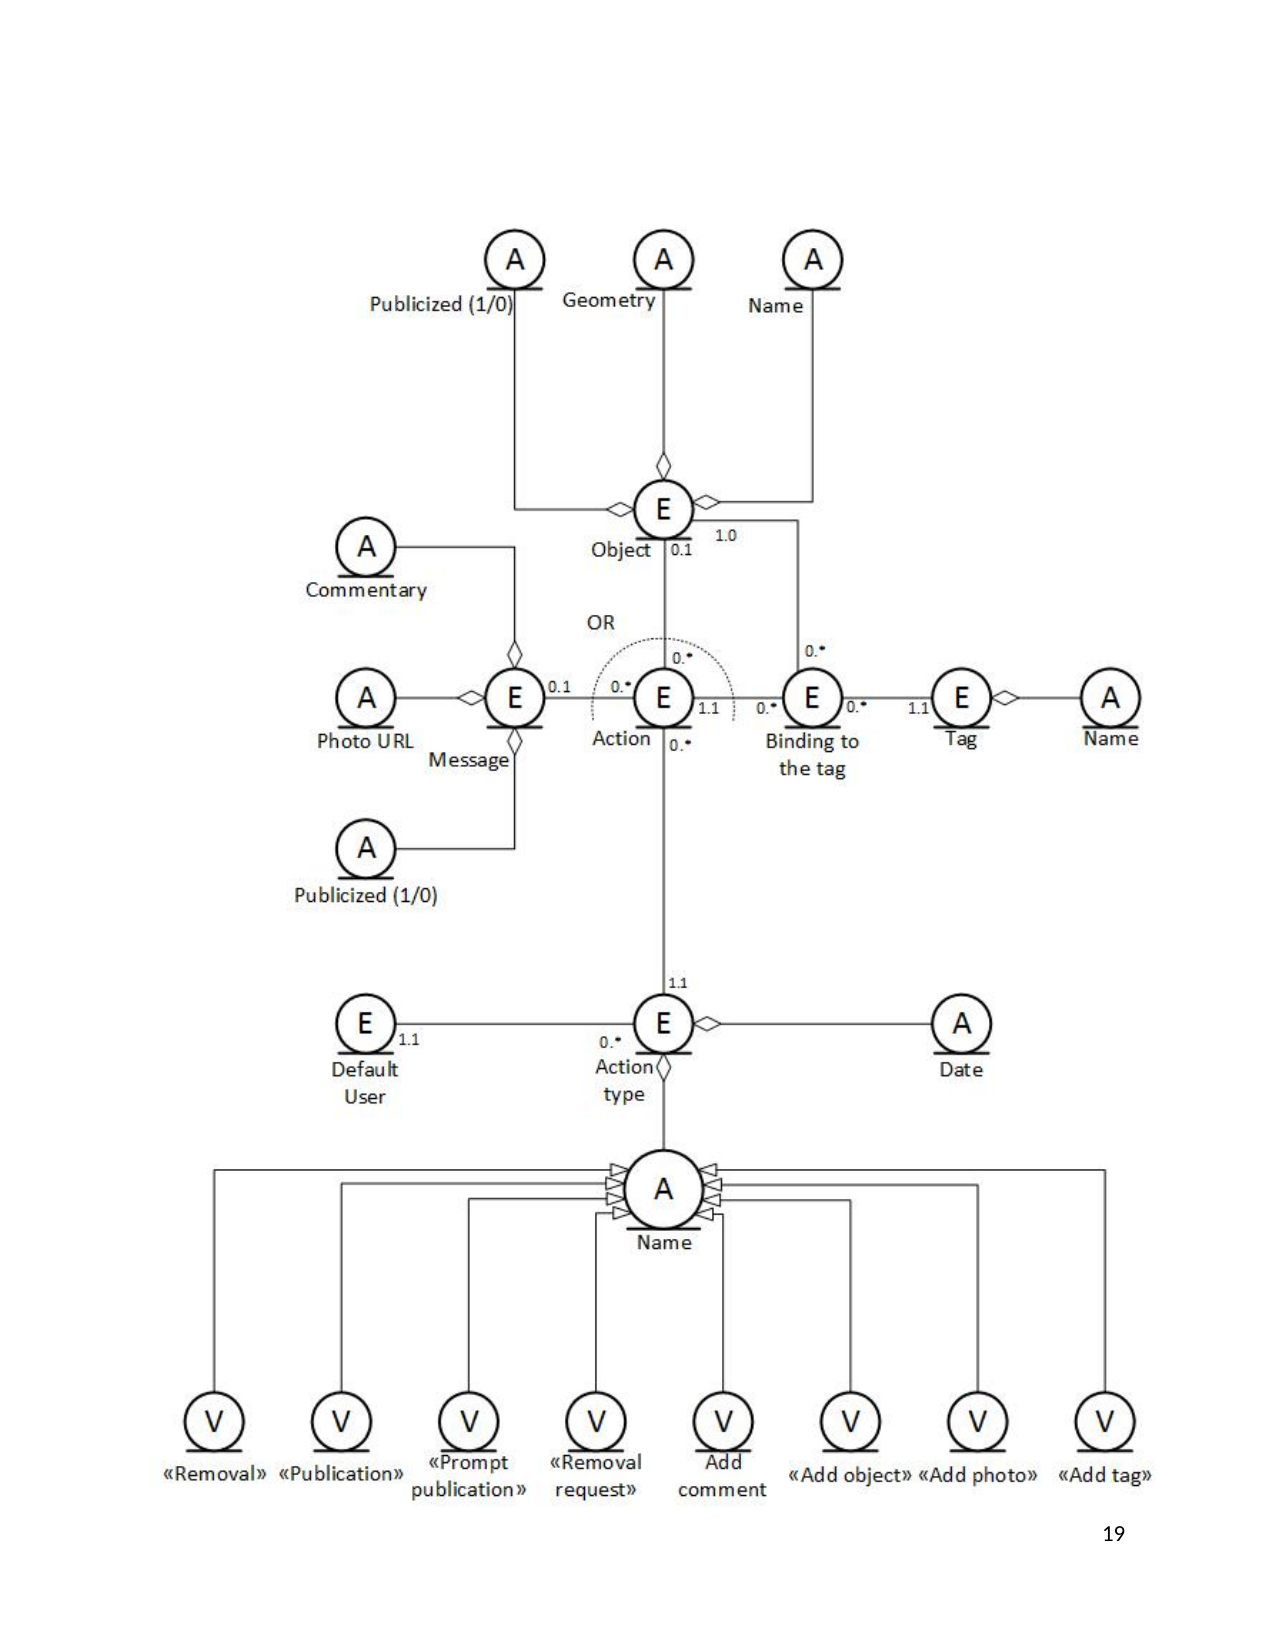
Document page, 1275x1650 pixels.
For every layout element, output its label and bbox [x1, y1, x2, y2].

picture [150, 227, 1165, 1515]
